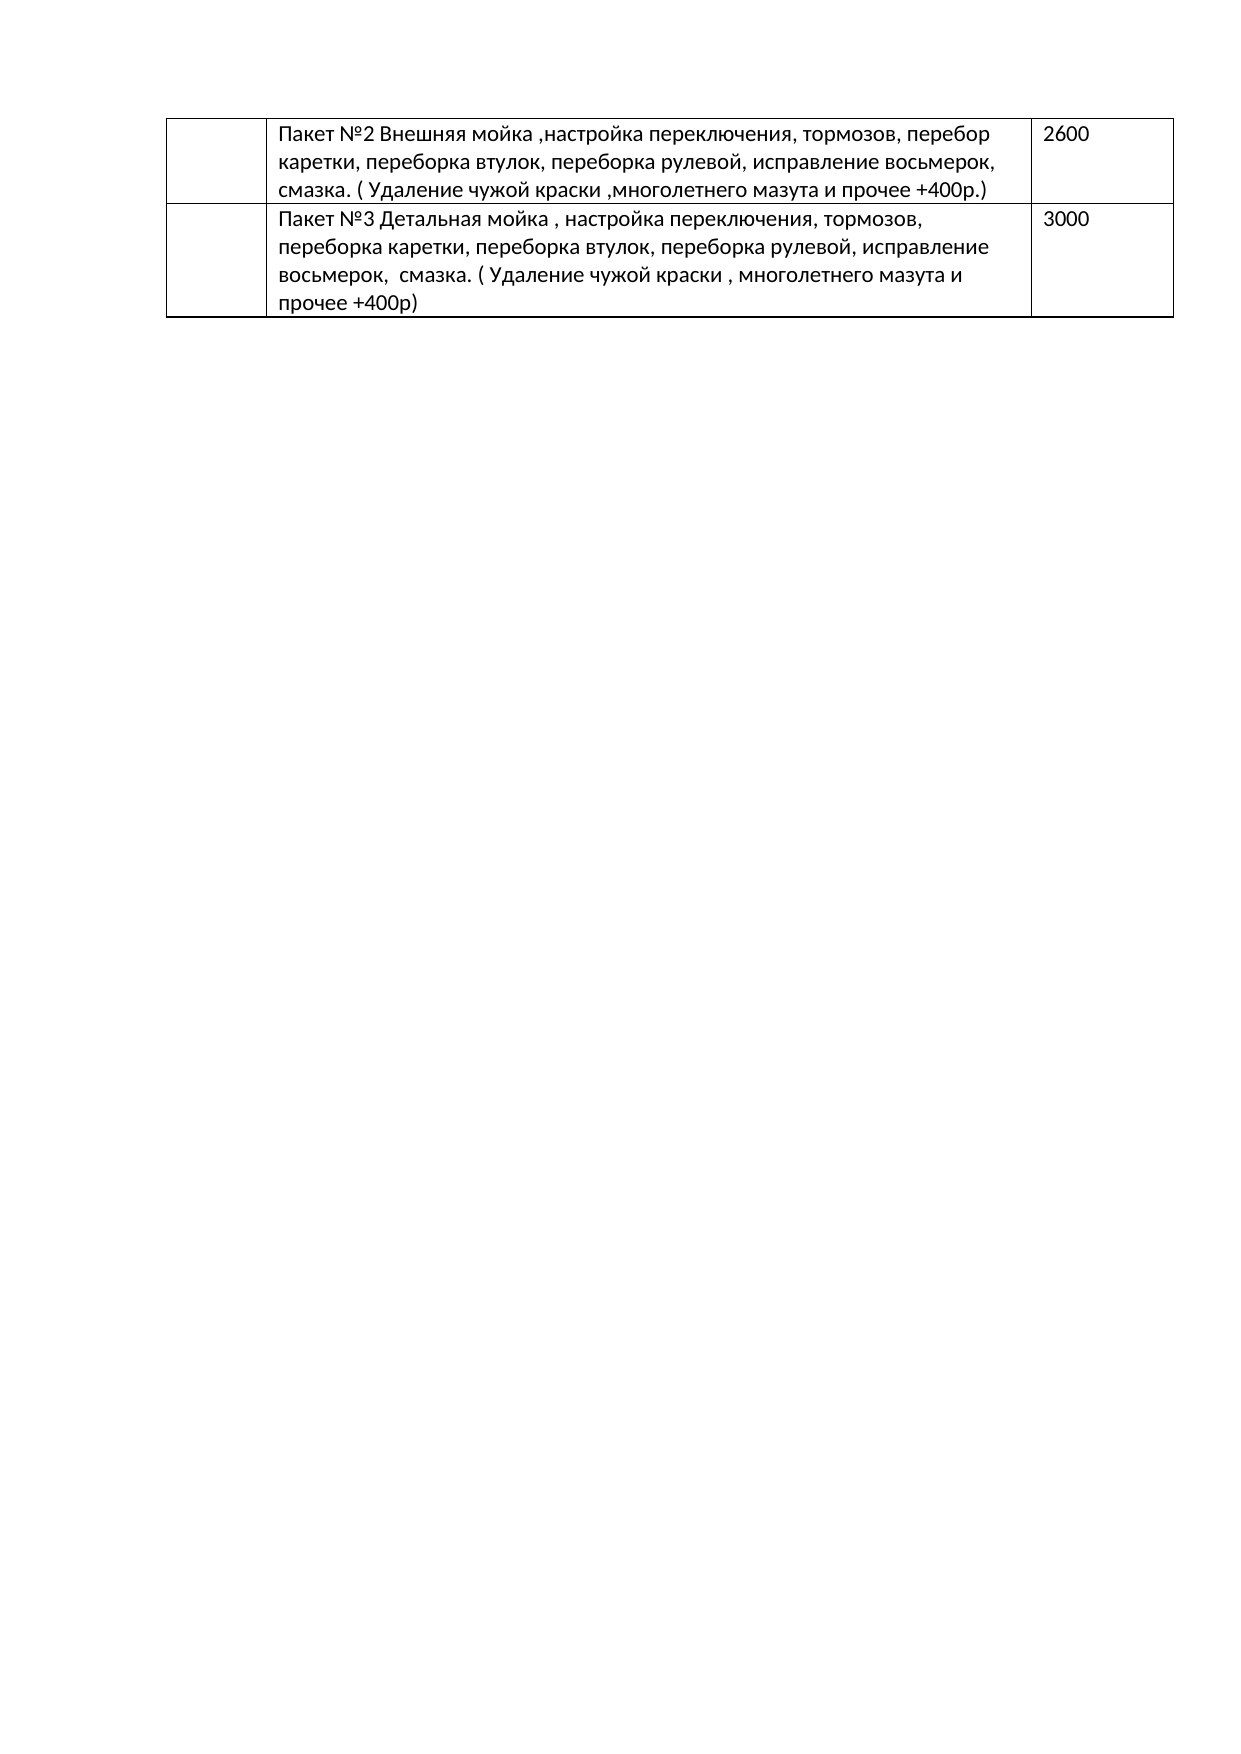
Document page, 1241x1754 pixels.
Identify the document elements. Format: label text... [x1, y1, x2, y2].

table_cell 2600 [1032, 119, 1173, 203]
table_cell [167, 204, 266, 316]
table_cell [167, 119, 266, 203]
table_cell Пакет №3 Детальная мойка , настройка переключения, тормозов, переборка каретки, переборка втулок, переборка рулевой, исправление восьмерок, смазка. ( Удаление чужой краски , многолетнего мазута и прочее +400р) [267, 204, 1031, 316]
table_cell Пакет №2 Внешняя мойка ,настройка переключения, тормозов, перебор каретки, переборка втулок, переборка рулевой, исправление восьмерок, смазка. ( Удаление чужой краски ,многолетнего мазута и прочее +400р.) [267, 119, 1031, 203]
table_cell 3000 [1032, 204, 1173, 316]
